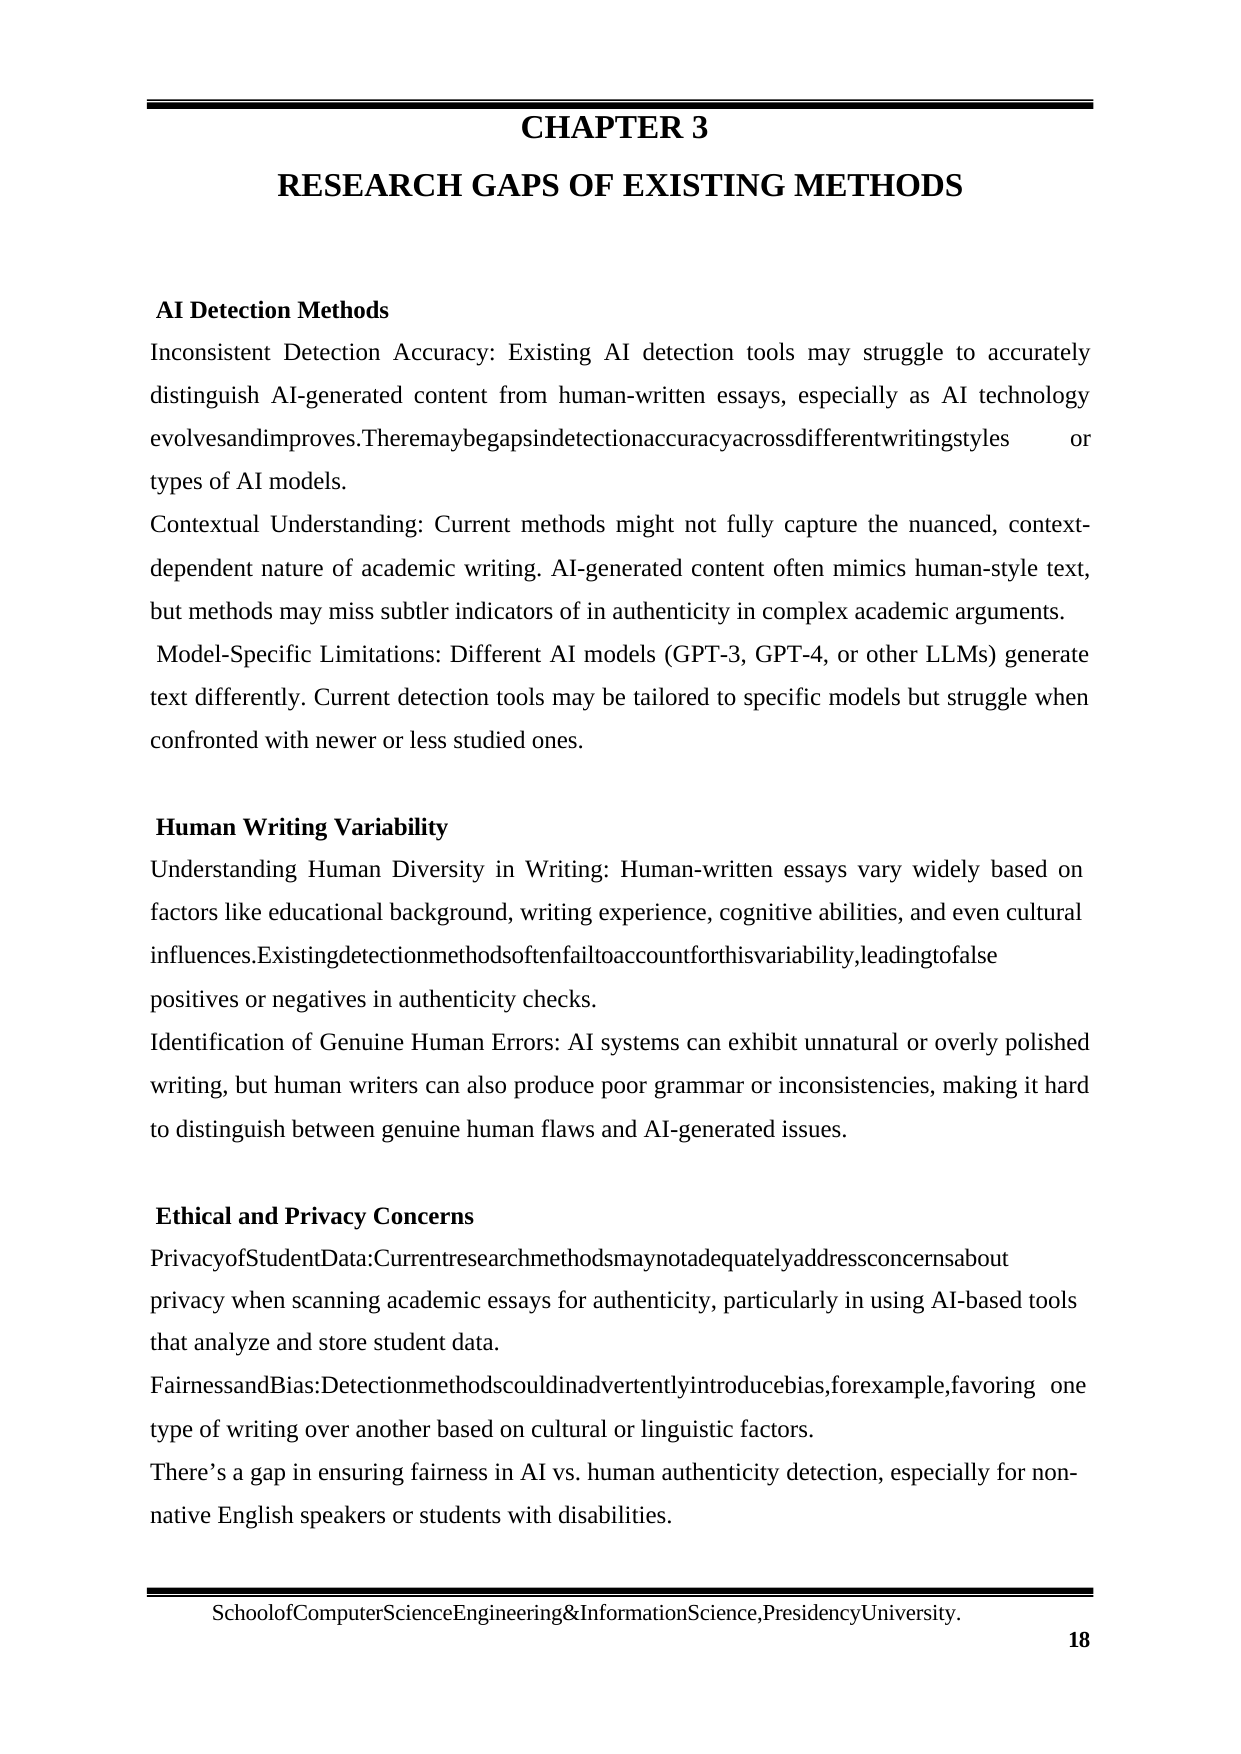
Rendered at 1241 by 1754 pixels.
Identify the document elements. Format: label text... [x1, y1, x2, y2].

subtitle AI Detection Methods [156, 295, 1166, 324]
text Understanding Human Diversity in Writing: Human-written essays vary widely based on factors like educational background, writing experience, cognitive abilities, and even cultural influences.Existingdetectionmethodsoftenfailtoaccountforthisvariability,leadingtofalse positives or negatives in authenticity checks. [150, 854, 1087, 1012]
text FairnessandBias:Detectionmethodscouldinadvertentlyintroducebias,forexample,favoring one type of writing over another based on cultural or linguistic factors. [150, 1371, 1091, 1443]
text Ethical and Privacy Concerns PrivacyofStudentData:Currentresearchmethodsmaynotadequatelyaddressconcernsabout privacy when scanning academic essays for authenticity, particularly in using AI-based tools that analyze and store student data. [150, 1201, 1083, 1356]
text Identification of Genuine Human Errors: AI systems can exhibit unnatural or overly polished writing, but human writers can also produce poor grammar or inconsistencies, making it hard to distinguish between genuine human flaws and AI-generated issues. [150, 1027, 1090, 1142]
text CHAPTER 3 [116, 108, 1114, 146]
text Model-Specific Limitations: Different AI models (GPT-3, GPT-4, or other LLMs) generate text differently. Current detection tools may be tailored to specific models but struggle when confronted with newer or less studied ones. [150, 639, 1091, 754]
text There’s a gap in ensuring fairness in AI vs. human authenticity detection, especially for non- native English speakers or students with disabilities. [150, 1457, 1091, 1529]
text RESEARCH GAPS OF EXISTING METHODS [116, 166, 1124, 204]
text Contextual Understanding: Current methods might not fully capture the nuanced, context- dependent nature of academic writing. AI-generated content often mimics human-style text, but methods may miss subtler indicators of in authenticity in complex academic arguments. [150, 509, 1092, 625]
text Inconsistent Detection Accuracy: Existing AI detection tools may struggle to accurately distinguish AI-generated content from human-written essays, especially as AI technology evolvesandimproves.Theremaybegapsindetectionaccuracyacrossdifferentwritingstyles or types of AI models. [150, 337, 1091, 495]
subtitle Human Writing Variability [156, 812, 1166, 841]
